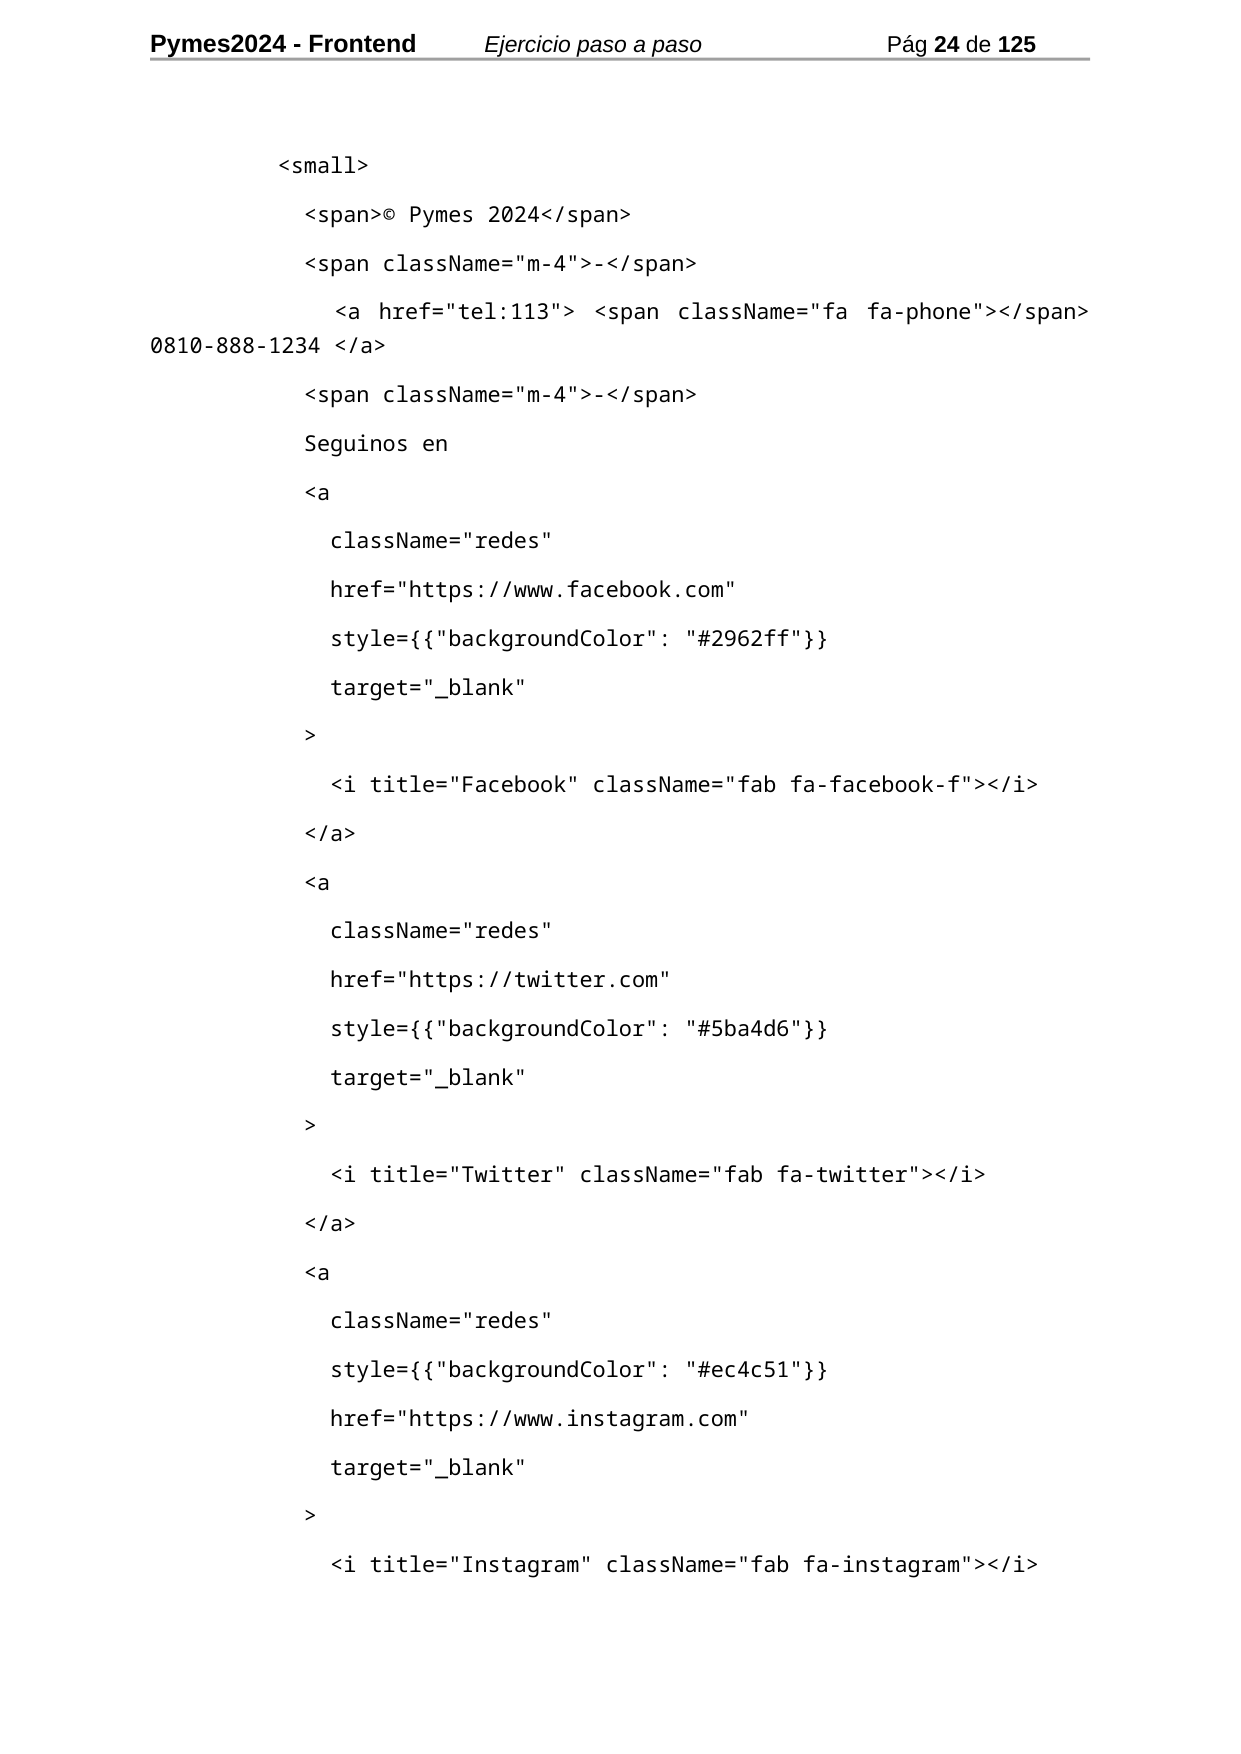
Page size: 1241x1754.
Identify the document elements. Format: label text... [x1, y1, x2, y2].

text </a> [150, 1208, 1090, 1238]
text <span className="m-4">-</span> [150, 247, 1090, 277]
text <i title="Instagram" className="fab fa-instagram"></i> [150, 1549, 1090, 1579]
text </a> [150, 818, 1090, 848]
text href="https://www.instagram.com" [150, 1403, 1090, 1433]
text style={{"backgroundColor": "#ec4c51"}} [150, 1354, 1090, 1384]
text style={{"backgroundColor": "#5ba4d6"}} [150, 1013, 1090, 1043]
text target="_blank" [150, 1062, 1090, 1091]
text href="https://www.facebook.com" [150, 574, 1090, 604]
text className="redes" [150, 1305, 1090, 1335]
text > [150, 1500, 1090, 1530]
text <a [150, 867, 1090, 896]
text > [150, 1110, 1090, 1140]
text <i title="Twitter" className="fab fa-twitter"></i> [150, 1159, 1090, 1189]
text href="https://twitter.com" [150, 964, 1090, 994]
text className="redes" [150, 525, 1090, 555]
text <span className="m-4">-</span> [150, 379, 1090, 409]
text className="redes" [150, 915, 1090, 945]
text Seguinos en [150, 428, 1090, 458]
text style={{"backgroundColor": "#2962ff"}} [150, 623, 1090, 653]
text <small> [150, 150, 1090, 180]
text <a [150, 1257, 1090, 1286]
text target="_blank" [150, 672, 1090, 701]
text <a [150, 477, 1090, 506]
text <a href="tel:113"> <span className="fa fa-phone"></span> 0810-888-1234 </a> [150, 296, 1090, 360]
text target="_blank" [150, 1452, 1090, 1481]
text <span>© Pymes 2024</span> [150, 199, 1090, 228]
text > [150, 720, 1090, 750]
text <i title="Facebook" className="fab fa-facebook-f"></i> [150, 769, 1090, 799]
